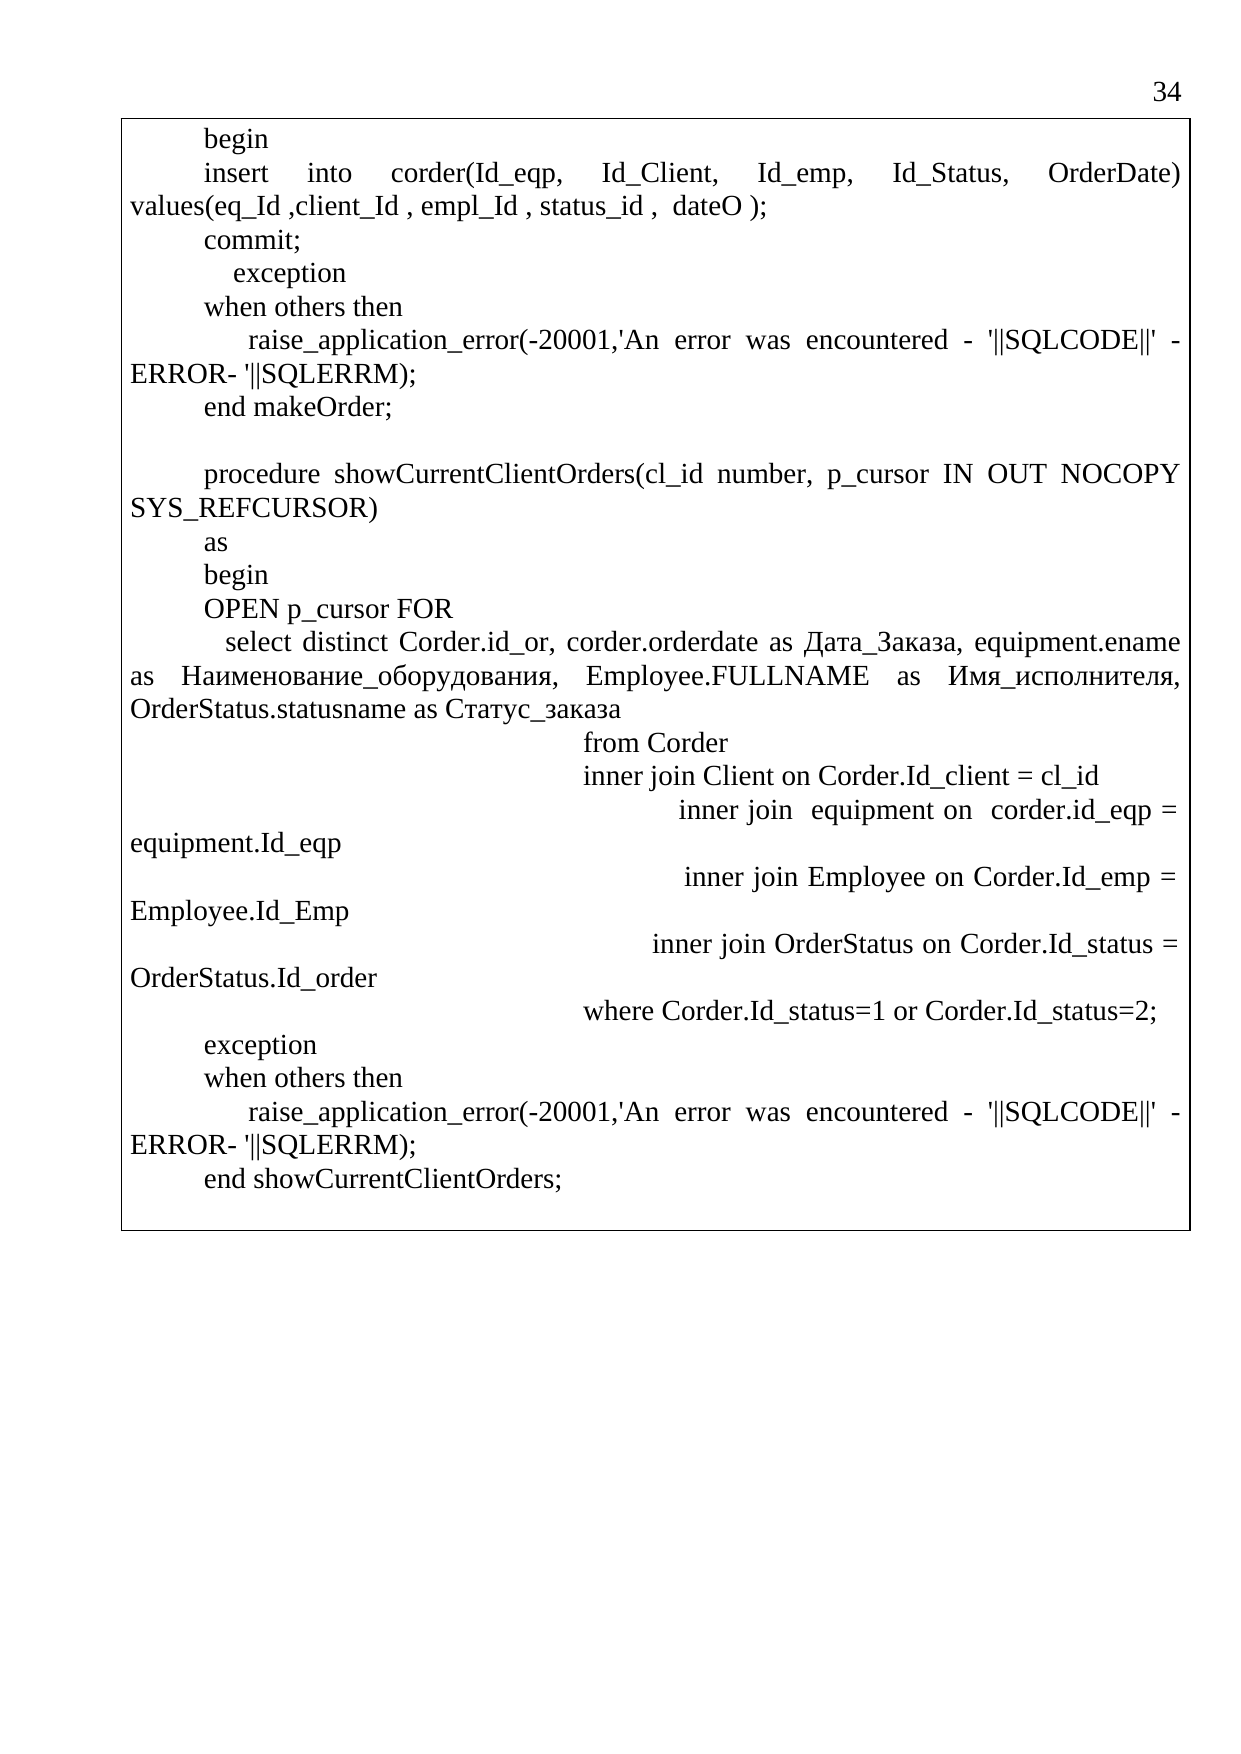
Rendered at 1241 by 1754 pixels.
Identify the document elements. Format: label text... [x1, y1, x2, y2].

text exception [130, 255, 1181, 289]
text where Corder.Id_status=1 or Corder.Id_status=2; [130, 993, 1181, 1027]
text begin [130, 557, 1181, 591]
text inner join Employee on Corder.Id_emp = Employee.Id_Emp [130, 859, 1181, 926]
text inner join OrderStatus on Corder.Id_status = OrderStatus.Id_order [130, 926, 1181, 993]
text when others then [130, 289, 1181, 322]
text begin [122, 119, 1189, 155]
text end makeOrder; [130, 389, 1181, 423]
text end showCurrentClientOrders; [130, 1161, 1181, 1194]
text inner join Client on Corder.Id_client = cl_id [130, 758, 1181, 792]
text commit; [130, 222, 1181, 255]
text raise_application_error(-20001,'An error was encountered - '||SQLCODE||' -ERROR- '||SQLERRM); [130, 1094, 1181, 1161]
text from Corder [130, 725, 1181, 758]
text as [130, 524, 1181, 557]
text raise_application_error(-20001,'An error was encountered - '||SQLCODE||' -ERROR- '||SQLERRM); [130, 322, 1181, 389]
text when others then [130, 1060, 1181, 1094]
text exception [130, 1027, 1181, 1060]
text insert into corder(Id_eqp, Id_Client, Id_emp, Id_Status, OrderDate) values(eq_Id ,client_Id , empl_Id , status_id , dateO ); [130, 155, 1181, 222]
text inner join equipment on corder.id_eqp = equipment.Id_eqp [130, 792, 1181, 859]
text procedure showCurrentClientOrders(cl_id number, p_cursor IN OUT NOCOPY SYS_REFCURSOR) [130, 457, 1181, 524]
text select distinct Corder.id_or, corder.orderdate as Дата_Заказа, equipment.ename as Наименование_оборудования, Employee.FULLNAME as Имя_исполнителя, OrderStatus.statusname as Статус_заказа [130, 624, 1181, 725]
text OPEN p_cursor FOR [130, 591, 1181, 624]
